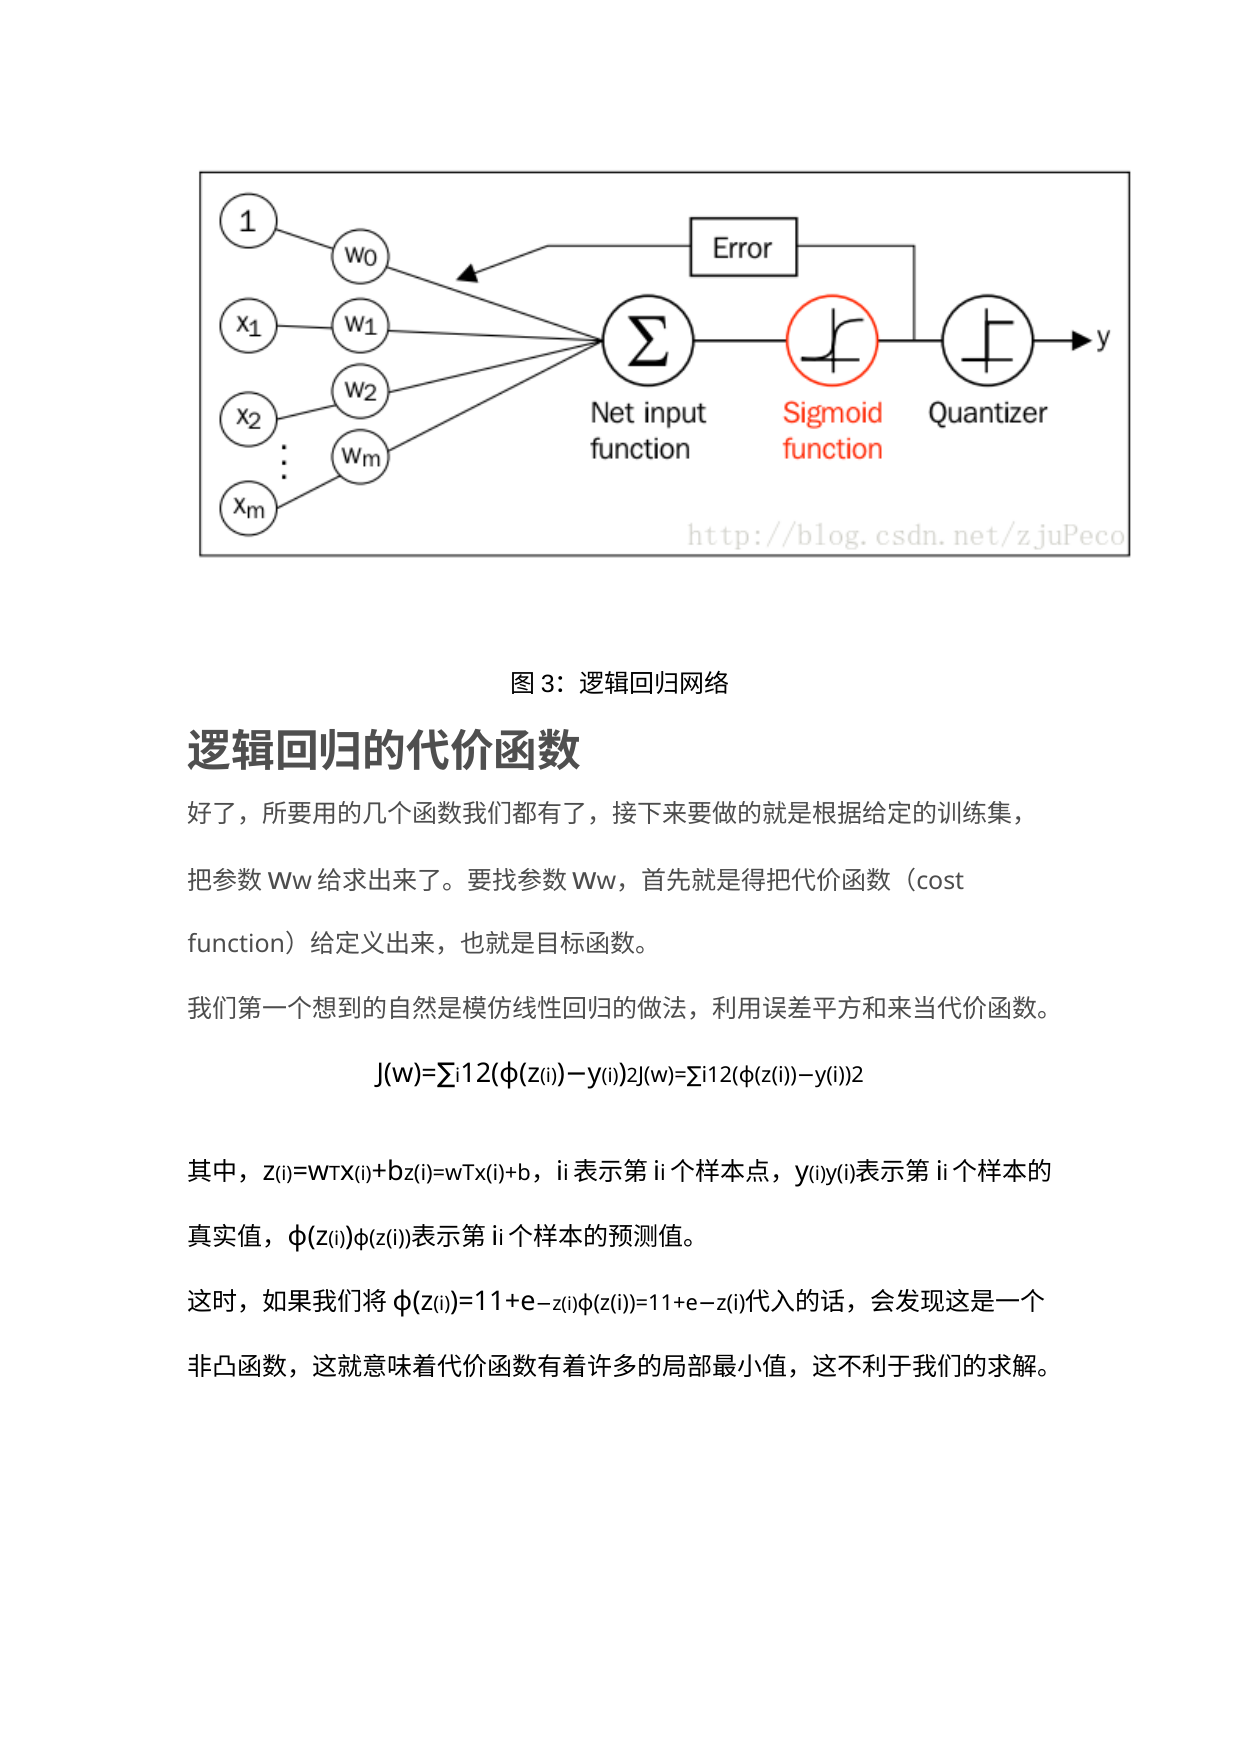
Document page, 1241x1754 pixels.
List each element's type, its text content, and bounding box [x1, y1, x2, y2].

text 其中，z(i)=wTx(i)+bz(i)=wTx(i)+b，ii表示第ii个样本点，y(i)y(i)表示第ii个样本的真实值，ϕ(z(i))ϕ(z(i))表示第ii个样本的预测值。 这时，如果我们将ϕ(z(i))=11+e−z(i)ϕ(z(i))=11+e−z(i)代入的话，会发现这是一个非凸函数，这就意味着代价函数有着许多的局部最小值，这不利于我们的求解。 [187, 1104, 1053, 1429]
text 逻辑回归的代价函数 [187, 714, 1053, 779]
text 好了，所要用的几个函数我们都有了，接下来要做的就是根据给定的训练集，把参数ww给求出来了。要找参数ww，首先就是得把代价函数（cost function）给定义出来，也就是目标函数。 我们第一个想到的自然是模仿线性回归的做法，利用误差平方和来当代价函数。 [187, 779, 1053, 1039]
text J(w)=∑i12(ϕ(z(i))−y(i))2J(w)=∑i12(ϕ(z(i))−y(i))2 [187, 1039, 1053, 1104]
picture [187, 162, 1143, 567]
text 图3：逻辑回归网络 [187, 649, 1053, 714]
